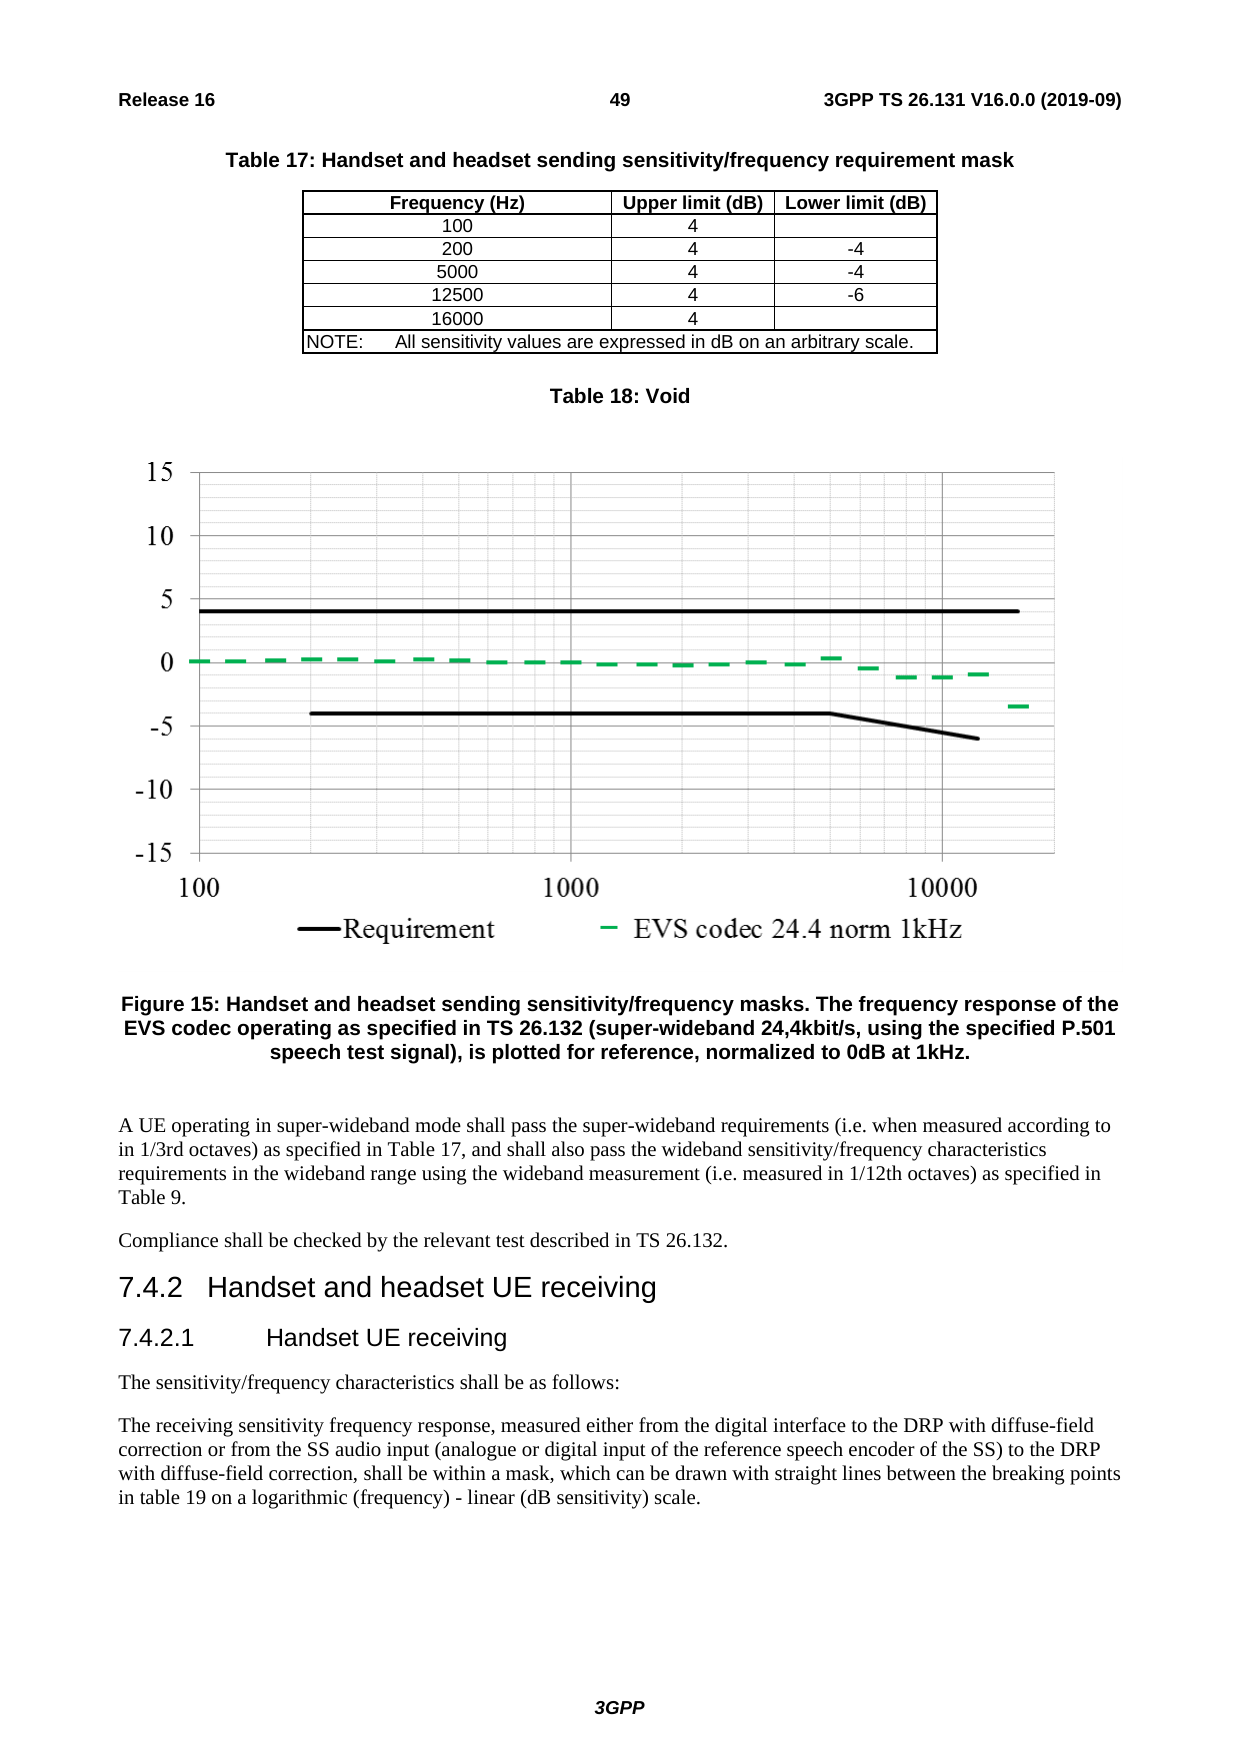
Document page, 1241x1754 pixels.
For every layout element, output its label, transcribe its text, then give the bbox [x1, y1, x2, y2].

table_cell 16000 [304, 307, 611, 329]
table_header Upper limit (dB) [612, 192, 774, 213]
table_cell -6 [775, 284, 936, 306]
subtitle 7.4.2.1 Handset UE receiving [118, 1323, 1122, 1352]
subtitle 7.4.2 Handset and headset UE receiving [118, 1271, 1122, 1304]
table_cell NOTE: All sensitivity values are expressed in dB on an arbitrary scale. [304, 331, 936, 352]
text Table 18: Void [118, 384, 1122, 408]
text The sensitivity/frequency characteristics shall be as follows: [118, 1370, 1122, 1394]
table_cell 5000 [304, 261, 611, 283]
table_header Frequency (Hz) [304, 192, 611, 213]
text Figure 15: Handset and headset sending sensitivity/frequency masks. The frequency response of the EVS codec operating as specified in TS 26.132 (super-wideband 24,4kbit/s, using the specified P.501 speech test signal), is plotted for reference, normalized to 0dB at 1kHz. [118, 992, 1122, 1064]
table_cell 100 [304, 215, 611, 236]
table_cell 4 [612, 284, 774, 306]
table_cell -4 [775, 238, 936, 259]
text The receiving sensitivity frequency response, measured either from the digital interface to the DRP with diffuse-field correction or from the SS audio input (analogue or digital input of the reference speech encoder of the SS) to the DRP with diffuse-field correction, shall be within a mask, which can be drawn with straight lines between the breaking points in table 19 on a logarithmic (frequency) - linear (dB sensitivity) scale. [118, 1413, 1122, 1509]
text Compliance shall be checked by the relevant test described in TS 26.132. [118, 1228, 1122, 1252]
table_cell 4 [612, 307, 774, 329]
table_cell [775, 307, 936, 329]
table_cell 4 [612, 215, 774, 236]
text A UE operating in super-wideband mode shall pass the super-wideband requirements (i.e. when measured according to in 1/3rd octaves) as specified in Table 17, and shall also pass the wideband sensitivity/frequency characteristics requirements in the wideband range using the wideband measurement (i.e. measured in 1/12th octaves) as specified in Table 9. [118, 1113, 1122, 1209]
table_cell 4 [612, 238, 774, 259]
table_cell 4 [612, 261, 774, 283]
picture [118, 457, 1124, 973]
table_cell -4 [775, 261, 936, 283]
table_cell [775, 215, 936, 236]
table_header Lower limit (dB) [775, 192, 936, 213]
table_cell 12500 [304, 284, 611, 306]
table_cell 200 [304, 238, 611, 259]
text Table 17: Handset and headset sending sensitivity/frequency requirement mask [118, 147, 1122, 171]
